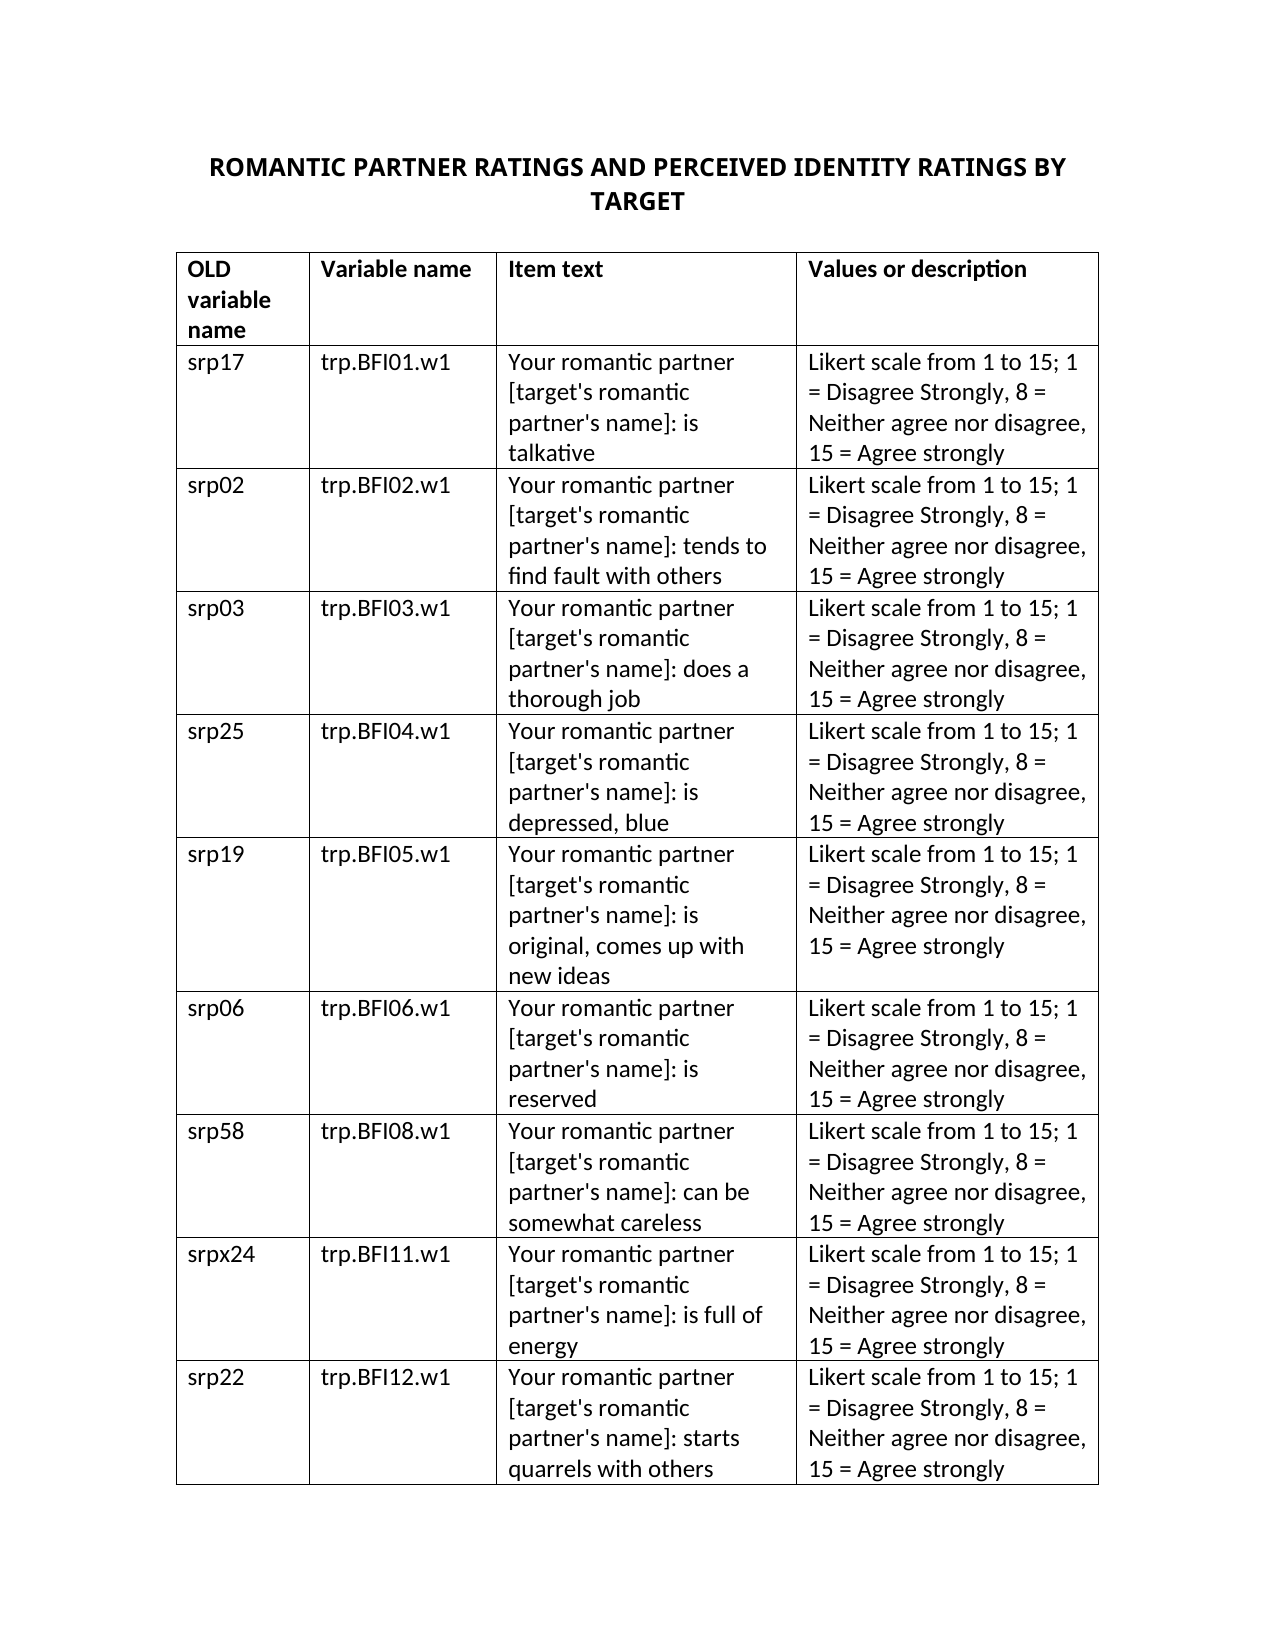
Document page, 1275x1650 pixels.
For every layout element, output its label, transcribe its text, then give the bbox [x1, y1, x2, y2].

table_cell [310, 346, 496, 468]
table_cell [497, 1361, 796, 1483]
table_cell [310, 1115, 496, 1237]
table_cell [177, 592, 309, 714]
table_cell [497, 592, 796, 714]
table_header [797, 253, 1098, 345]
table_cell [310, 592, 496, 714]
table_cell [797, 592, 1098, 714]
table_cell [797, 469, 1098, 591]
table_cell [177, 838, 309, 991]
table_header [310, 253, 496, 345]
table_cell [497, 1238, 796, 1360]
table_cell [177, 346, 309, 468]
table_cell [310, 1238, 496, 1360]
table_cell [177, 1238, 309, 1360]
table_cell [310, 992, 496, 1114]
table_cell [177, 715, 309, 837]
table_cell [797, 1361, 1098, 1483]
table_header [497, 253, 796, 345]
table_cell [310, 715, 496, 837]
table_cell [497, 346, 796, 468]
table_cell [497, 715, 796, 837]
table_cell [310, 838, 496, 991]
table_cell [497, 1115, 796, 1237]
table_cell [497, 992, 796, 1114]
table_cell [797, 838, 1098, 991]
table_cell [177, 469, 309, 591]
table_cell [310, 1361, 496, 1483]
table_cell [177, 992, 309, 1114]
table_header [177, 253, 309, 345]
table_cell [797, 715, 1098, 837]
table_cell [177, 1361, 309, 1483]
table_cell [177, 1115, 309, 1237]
text ROMANTIC PARTNER RATINGS AND PERCEIVED IDENTITY RATINGS BY TARGET [187, 150, 1087, 218]
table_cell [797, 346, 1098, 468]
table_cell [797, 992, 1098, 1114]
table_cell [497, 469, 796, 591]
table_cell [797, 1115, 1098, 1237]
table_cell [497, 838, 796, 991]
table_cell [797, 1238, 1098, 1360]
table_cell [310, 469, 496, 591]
